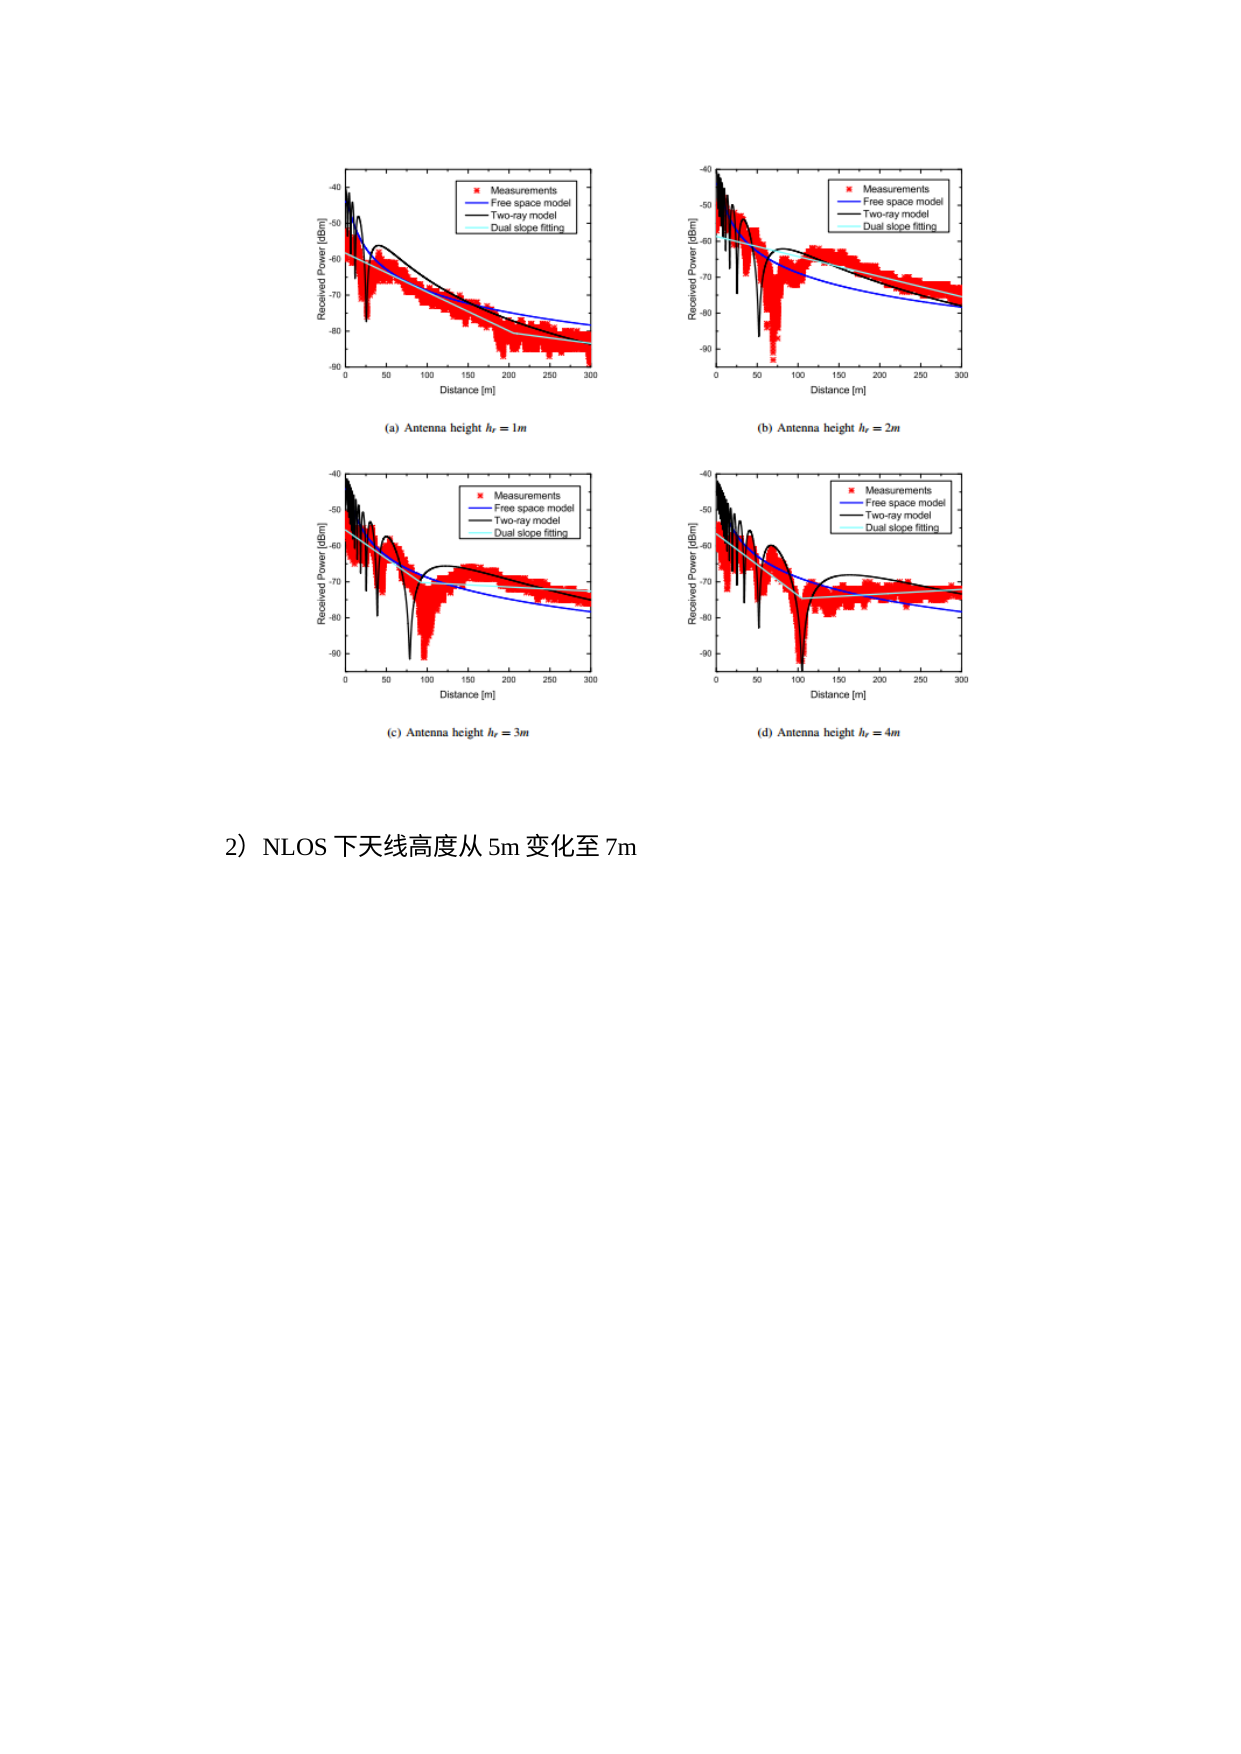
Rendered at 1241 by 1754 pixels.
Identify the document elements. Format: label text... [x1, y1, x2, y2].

list 2）NLOS下天线高度从5m变化至7m [225, 812, 1053, 877]
picture [303, 162, 974, 748]
